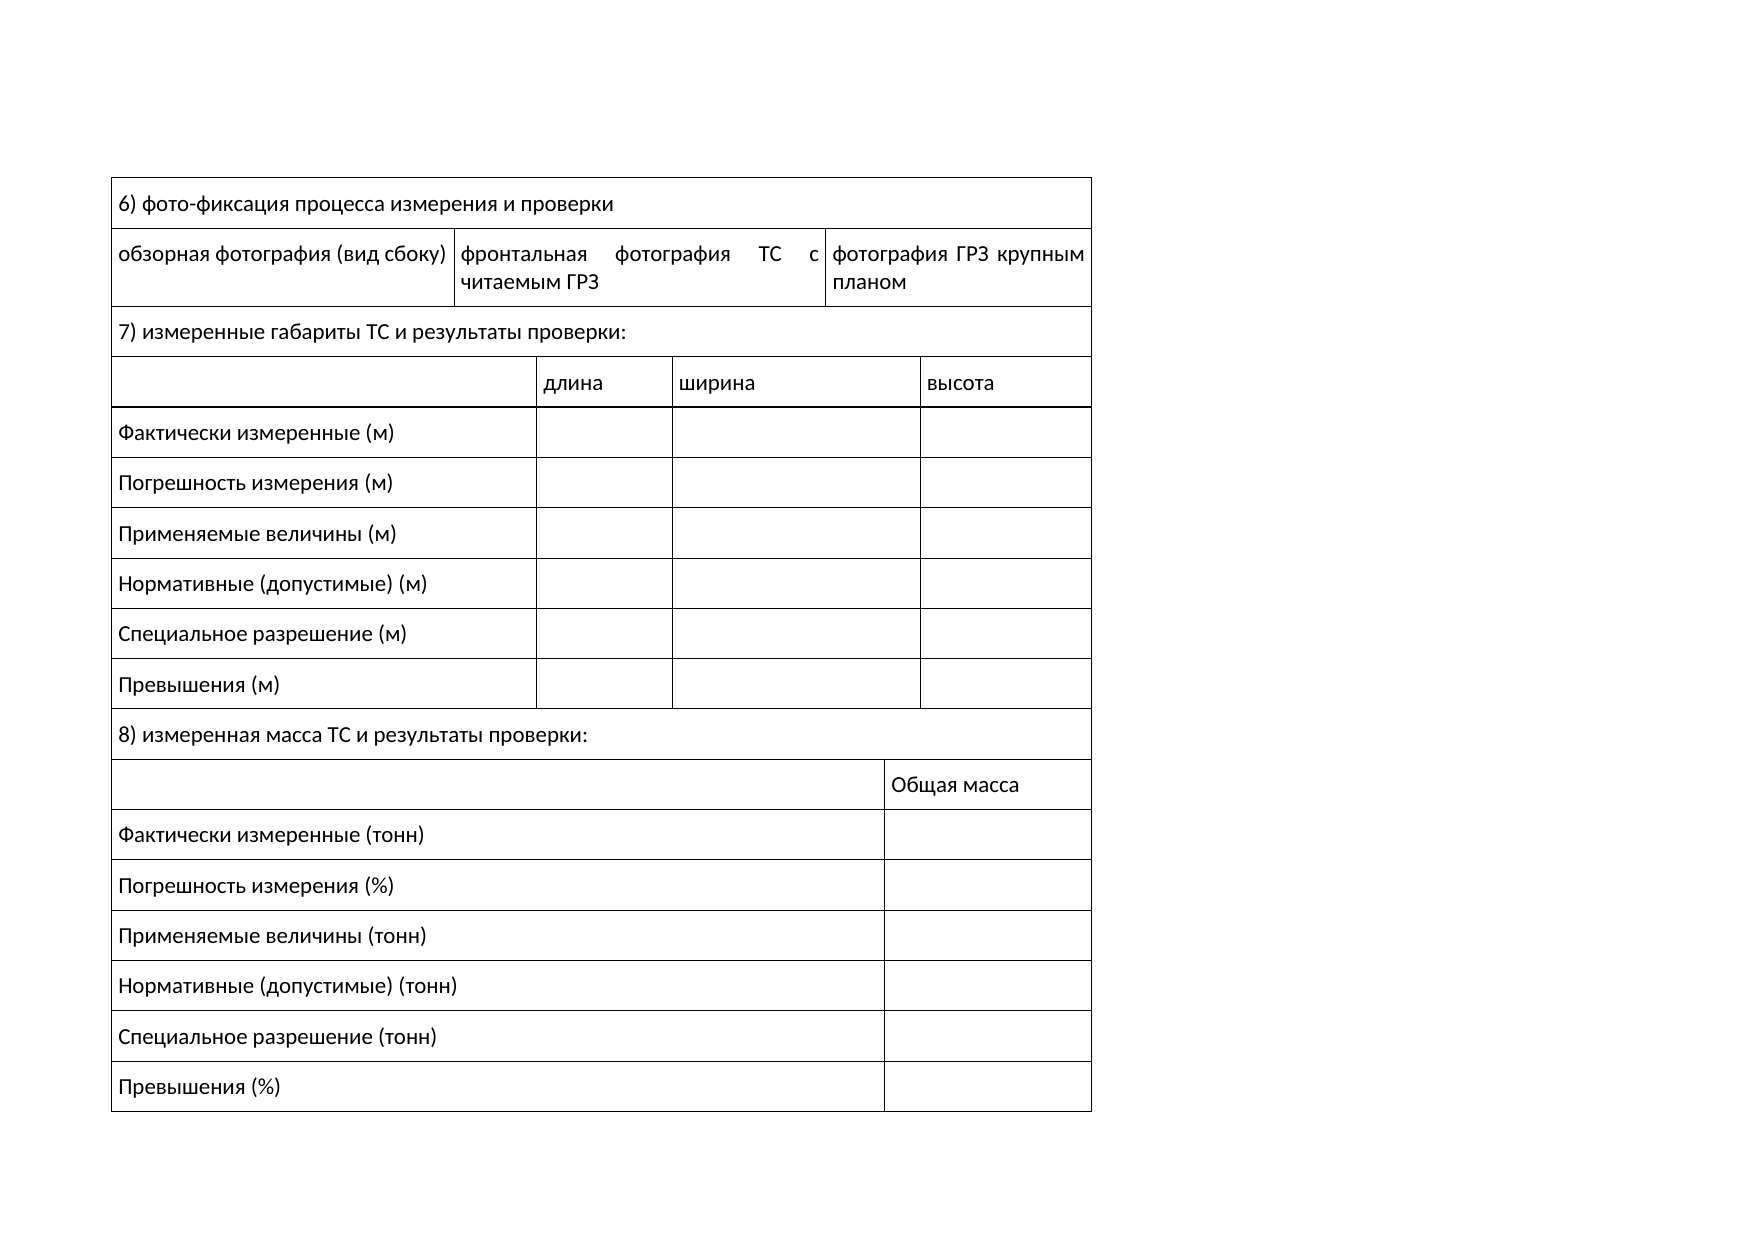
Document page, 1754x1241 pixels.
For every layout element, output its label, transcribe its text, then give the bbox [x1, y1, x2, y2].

table_cell [921, 609, 1091, 658]
table_cell [537, 659, 672, 708]
table_cell [921, 458, 1091, 507]
table_cell [537, 559, 672, 608]
table_cell [885, 1011, 1091, 1061]
table_cell [921, 659, 1091, 708]
table_cell Специальное разрешение (тонн) [112, 1011, 884, 1061]
table_cell [673, 408, 920, 457]
table_cell [885, 860, 1091, 909]
table_header 6) фото-фиксация процесса измерения и проверки [112, 178, 1091, 227]
table_cell Применяемые величины (м) [112, 508, 536, 557]
table_cell [921, 559, 1091, 608]
table_cell [885, 810, 1091, 859]
table_cell [921, 508, 1091, 557]
table_cell [537, 609, 672, 658]
table_cell [112, 760, 884, 809]
table_cell [885, 1062, 1091, 1111]
table_cell [673, 659, 920, 708]
table_cell Фактически измеренные (тонн) [112, 810, 884, 859]
table_cell фронтальная фотография ТС с читаемым ГРЗ [455, 229, 825, 306]
table_cell 7) измеренные габариты ТС и результаты проверки: [112, 307, 1091, 356]
table_cell [112, 357, 536, 406]
table_cell высота [921, 357, 1091, 406]
table_cell [673, 508, 920, 557]
table_cell [885, 961, 1091, 1010]
table_cell [885, 911, 1091, 960]
table_cell Специальное разрешение (м) [112, 609, 536, 658]
table_cell Погрешность измерения (м) [112, 458, 536, 507]
table_cell [537, 458, 672, 507]
table_cell Фактически измеренные (м) [112, 408, 536, 457]
table_cell Нормативные (допустимые) (м) [112, 559, 536, 608]
table_cell 8) измеренная масса ТС и результаты проверки: [112, 709, 1091, 759]
table_cell [673, 559, 920, 608]
table_cell [537, 408, 672, 457]
table_cell Общая масса [885, 760, 1091, 809]
table_cell ширина [673, 357, 920, 406]
table_cell Превышения (%) [112, 1062, 884, 1111]
table_cell [921, 408, 1091, 457]
table_cell [673, 609, 920, 658]
table_cell Применяемые величины (тонн) [112, 911, 884, 960]
table_cell Нормативные (допустимые) (тонн) [112, 961, 884, 1010]
table_cell [537, 508, 672, 557]
table_cell Погрешность измерения (%) [112, 860, 884, 909]
table_cell Превышения (м) [112, 659, 536, 708]
table_cell [673, 458, 920, 507]
table_cell фотография ГРЗ крупным планом [826, 229, 1091, 306]
table_cell обзорная фотография (вид сбоку) [112, 229, 454, 306]
table_cell длина [537, 357, 672, 406]
